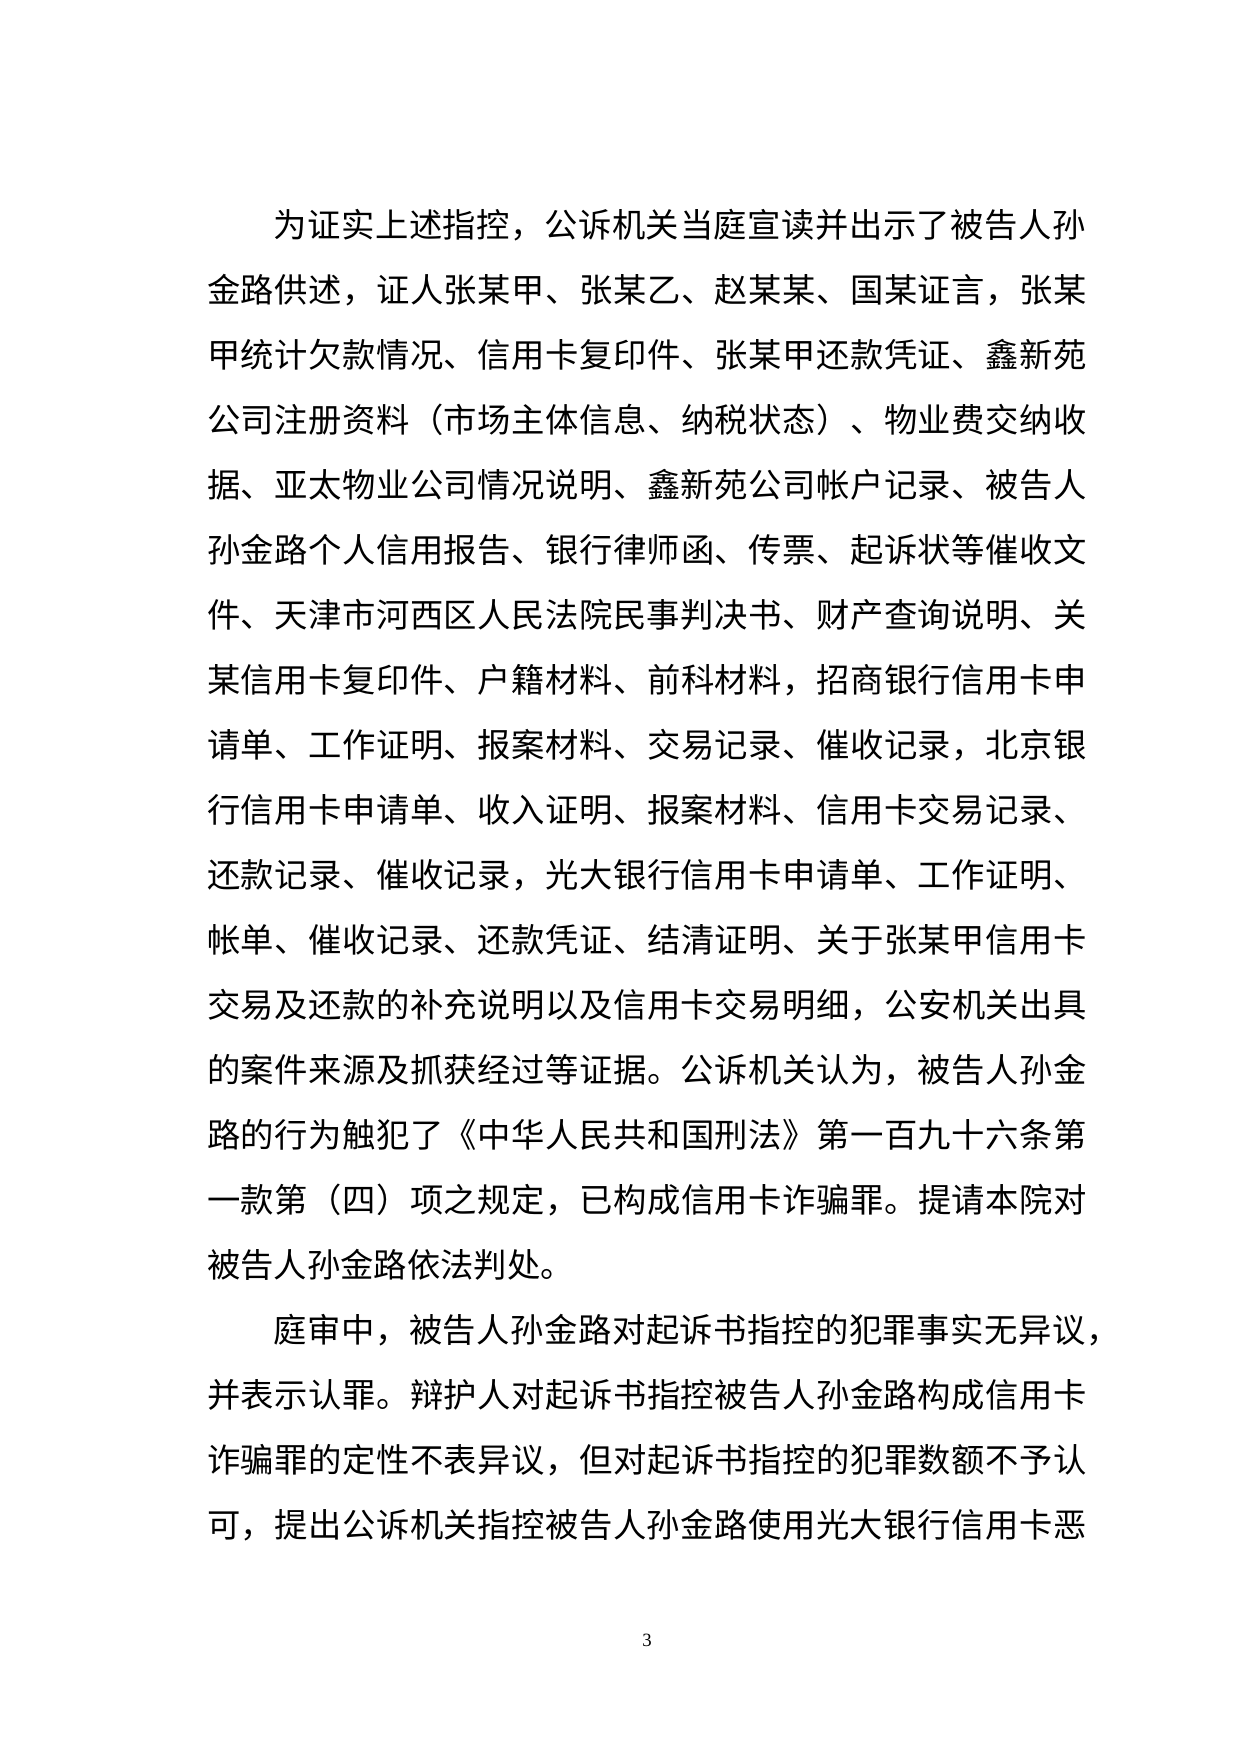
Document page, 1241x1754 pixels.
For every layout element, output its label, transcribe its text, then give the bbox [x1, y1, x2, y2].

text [207, 1295, 1087, 1555]
text 为证实上述指控，公诉机关当庭宣读并出示了被告人孙金路供述，证人张某甲、张某乙、赵某某、国某证言，张某甲统计欠款情况、信用卡复印件、张某甲还款凭证、鑫新苑公司注册资料（市场主体信息、纳税状态）、物业费交纳收据、亚太物业公司情况说明、鑫新苑公司帐户记录、被告人孙金路个人信用报告、银行律师函、传票、起诉状等催收文件、天津市河西区人民法院民事判决书、财产查询说明、关某信用卡复印件、户籍材料、前科材料，招商银行信用卡申请单、工作证明、报案材料、交易记录、催收记录，北京银行信用卡申请单、收入证明、报案材料、信用卡交易记录、还款记录、催收记录，光大银行信用卡申请单、工作证明、帐单、催收记录、还款凭证、结清证明、关于张某甲信用卡交易及还款的补充说明以及信用卡交易明细，公安机关出具的案件来源及抓获经过等证据。公诉机关认为，被告人孙金路的行为触犯了《中华人民共和国刑法》第一百九十六条第一款第（四）项之规定，已构成信用卡诈骗罪。提请本院对被告人孙金路依法判处。 [207, 190, 1087, 1295]
